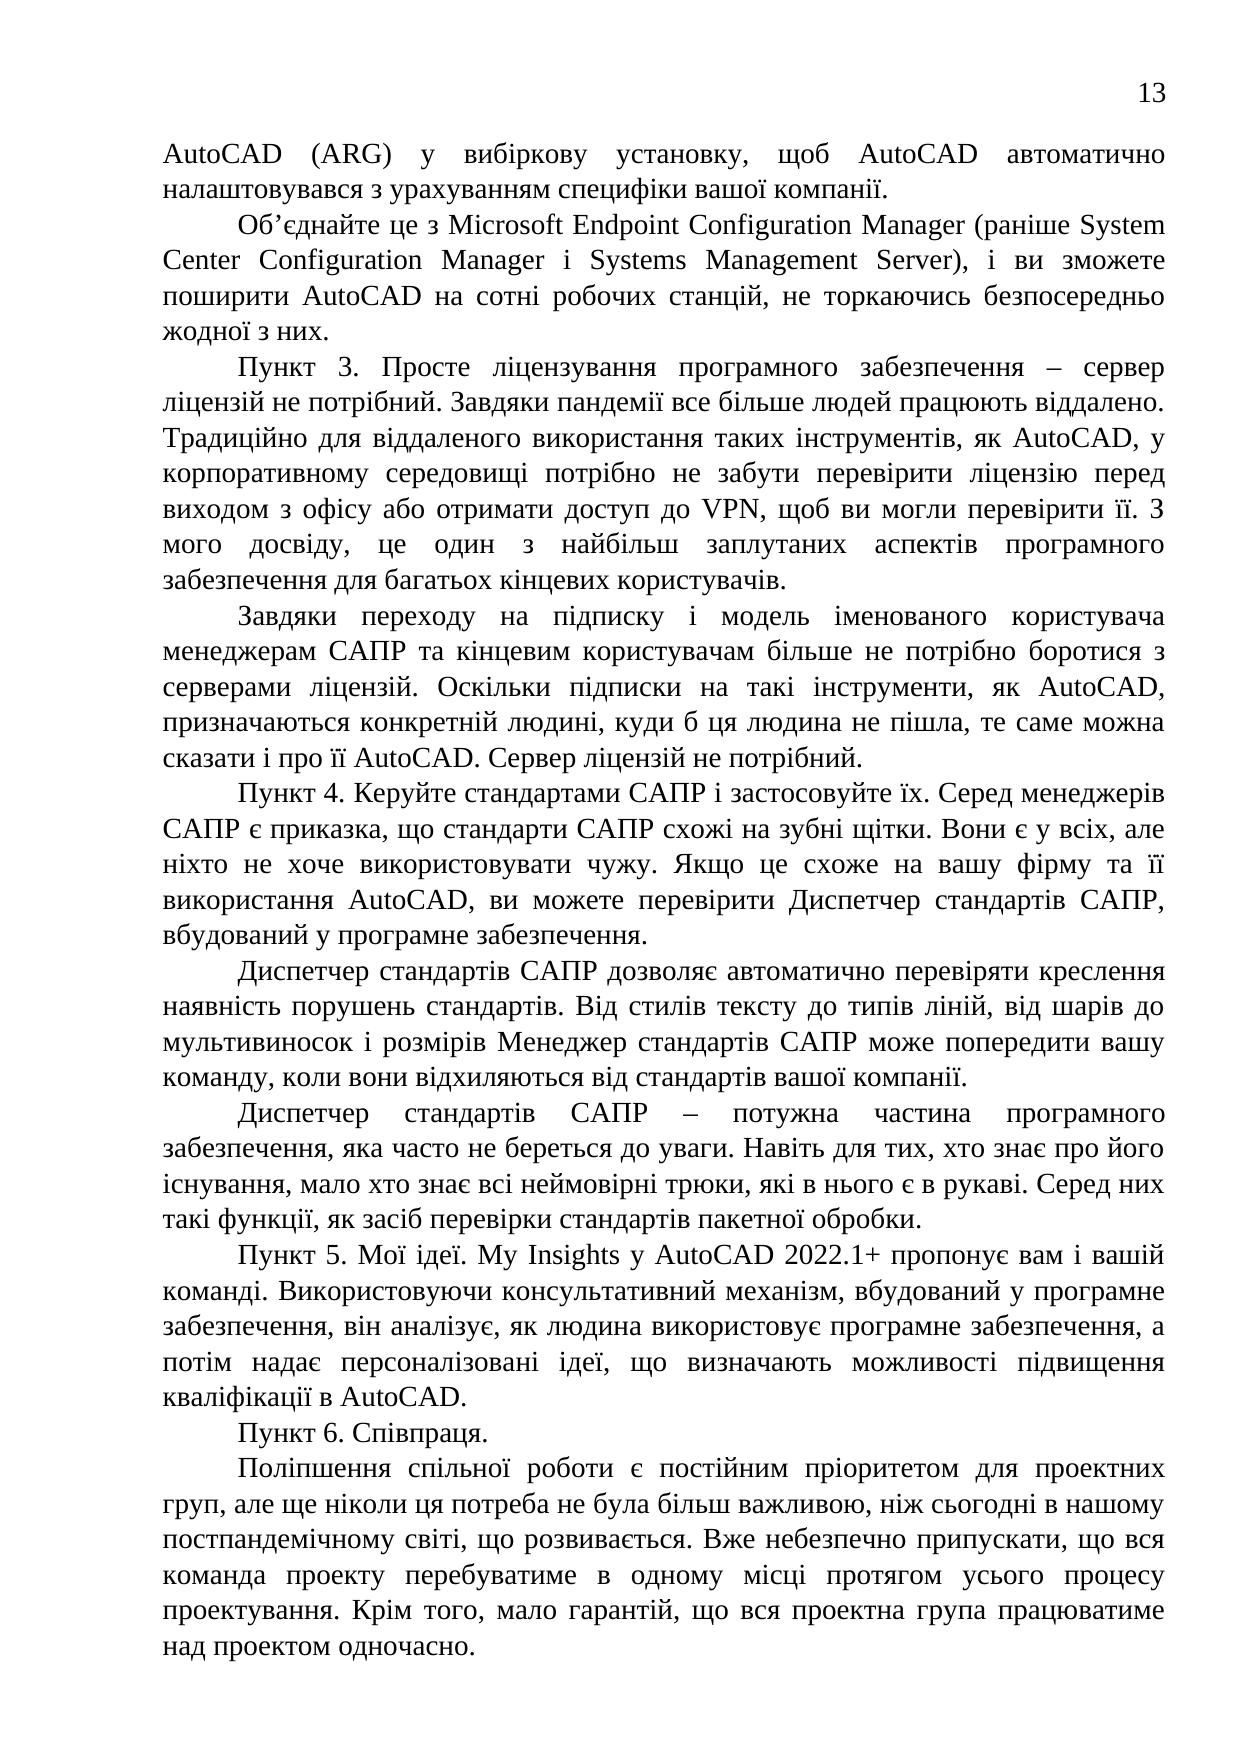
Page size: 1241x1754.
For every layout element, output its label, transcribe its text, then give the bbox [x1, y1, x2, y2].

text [162, 136, 1166, 205]
text Пункт 6. Співпраця. [162, 1415, 1166, 1448]
text Пункт 3. Просте ліцензування програмного забезпечення – сервер ліцензій не потрібний. Завдяки пандемії все більше людей працюють віддалено. Традиційно для віддаленого використання таких інструментів, як AutoCAD, у корпоративному середовищі потрібно не забути перевірити ліцензію перед виходом з офісу або отримати доступ до VPN, щоб ви могли перевірити її. З мого досвіду, це один з найбільш заплутаних аспектів програмного забезпечення для багатьох кінцевих користувачів. [162, 349, 1166, 596]
text Завдяки переходу на підписку і модель іменованого користувача менеджерам САПР та кінцевим користувачам більше не потрібно боротися з серверами ліцензій. Оскільки підписки на такі інструменти, як AutoCAD, призначаються конкретній людині, куди б ця людина не пішла, те саме можна сказати і про її AutoCAD. Сервер ліцензій не потрібний. [162, 598, 1166, 773]
text Пункт 5. Мої ідеї. My Insights у AutoCAD 2022.1+ пропонує вам і вашій команді. Використовуючи консультативний механізм, вбудований у програмне забезпечення, він аналізує, як людина використовує програмне забезпечення, а потім надає персоналізовані ідеї, що визначають можливості підвищення кваліфікації в AutoCAD. [162, 1237, 1166, 1413]
text Поліпшення спільної роботи є постійним пріоритетом для проектних груп, але ще ніколи ця потреба не була більш важливою, ніж сьогодні в нашому постпандемічному світі, що розвивається. Вже небезпечно припускати, що вся команда проекту перебуватиме в одному місці протягом усього процесу проектування. Крім того, мало гарантій, що вся проектна група працюватиме над проектом одночасно. [162, 1450, 1166, 1661]
text Диспетчер стандартів САПР дозволяє автоматично перевіряти креслення наявність порушень стандартів. Від стилів тексту до типів ліній, від шарів до мультивиносок і розмірів Менеджер стандартів САПР може попередити вашу команду, коли вони відхиляються від стандартів вашої компанії. [162, 953, 1166, 1093]
text Об’єднайте це з Microsoft Endpoint Configuration Manager (раніше System Center Configuration Manager і Systems Management Server), і ви зможете поширити AutoCAD на сотні робочих станцій, не торкаючись безпосередньо жодної з них. [162, 207, 1166, 347]
text Диспетчер стандартів САПР – потужна частина програмного забезпечення, яка часто не береться до уваги. Навіть для тих, хто знає про його існування, мало хто знає всі неймовірні трюки, які в нього є в рукаві. Серед них такі функції, як засіб перевірки стандартів пакетної обробки. [162, 1095, 1166, 1235]
text Пункт 4. Керуйте стандартами САПР і застосовуйте їх. Серед менеджерів САПР є приказка, що стандарти САПР схожі на зубні щітки. Вони є у всіх, але ніхто не хоче використовувати чужу. Якщо це схоже на вашу фірму та її використання AutoCAD, ви можете перевірити Диспетчер стандартів САПР, вбудований у програмне забезпечення. [162, 775, 1166, 951]
